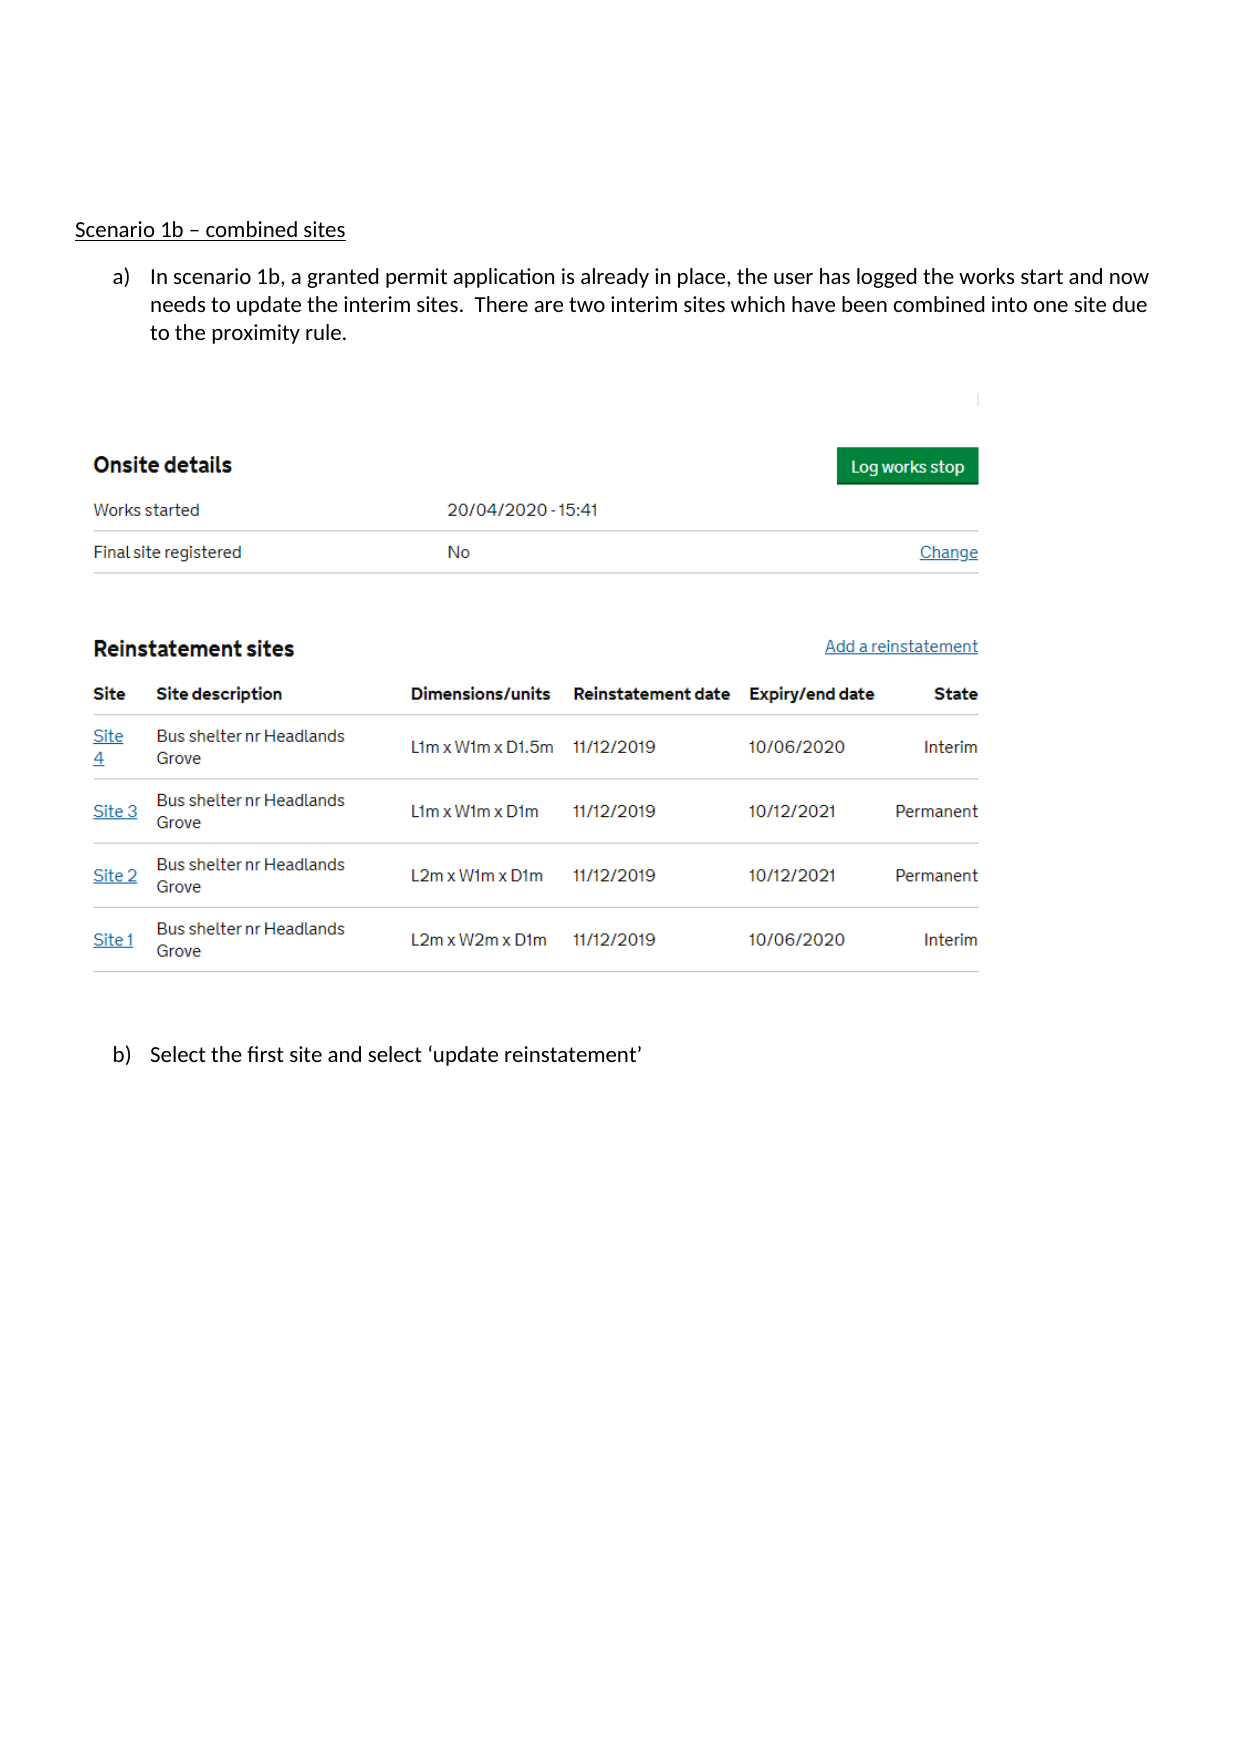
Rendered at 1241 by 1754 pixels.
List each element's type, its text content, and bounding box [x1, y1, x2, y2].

text Scenario 1b – combined sites [75, 216, 1165, 244]
picture [75, 393, 1014, 1021]
list Select the first site and select ‘update reinstatement’ [112, 1040, 1165, 1068]
list In scenario 1b, a granted permit application is already in place, the user has logged the works start and now needs to update the interim sites. There are two interim sites which have been combined into one site due to the proximity rule. [112, 262, 1165, 347]
